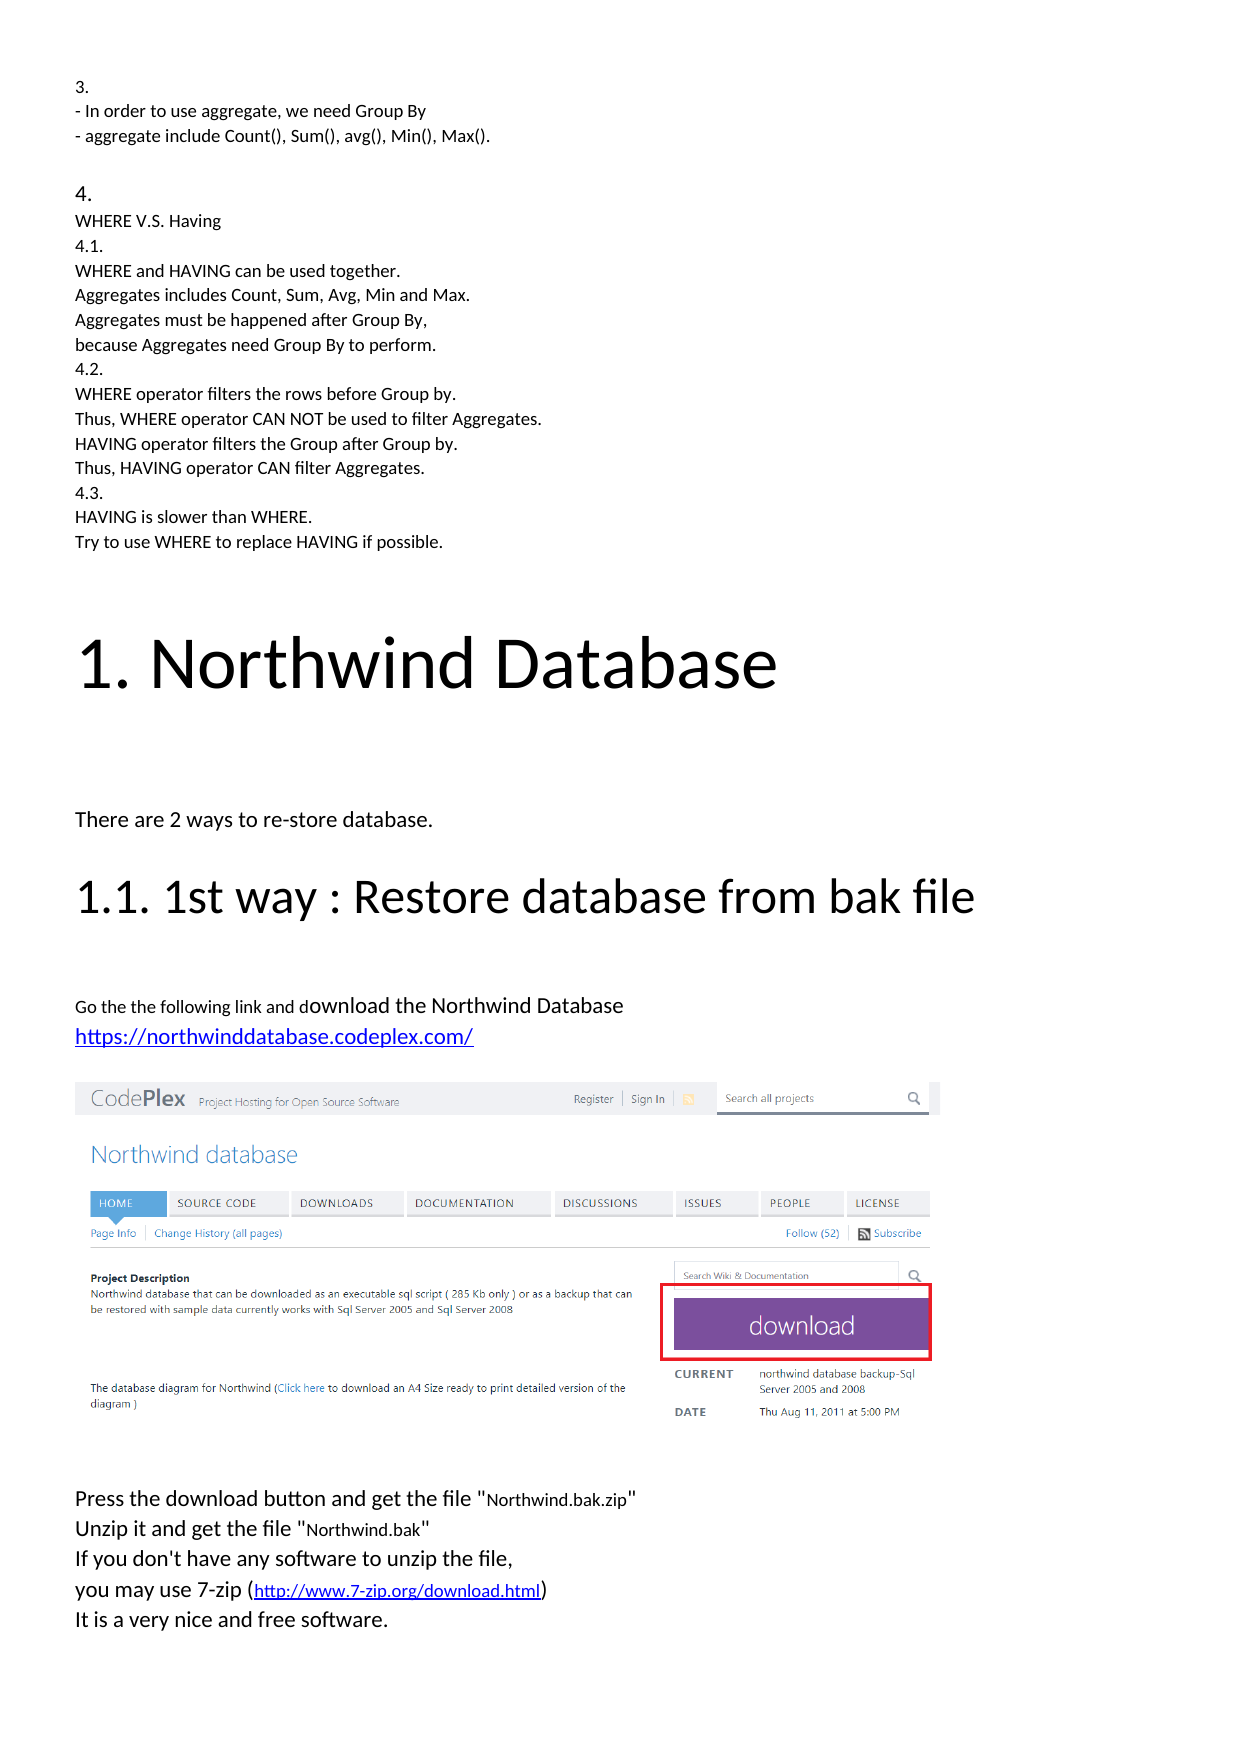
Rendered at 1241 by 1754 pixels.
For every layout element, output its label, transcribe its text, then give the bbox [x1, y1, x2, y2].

text Unzip it and get the file "Northwind.bak" [75, 1514, 1165, 1542]
picture [75, 1082, 941, 1422]
text Thus, WHERE operator CAN NOT be used to filter Aggregates. [75, 407, 1165, 430]
text Aggregates includes Count, Sum, Avg, Min and Max. [75, 283, 1165, 306]
text 1. Northwind Database [75, 616, 1165, 707]
text 3. [75, 75, 1165, 98]
text WHERE and HAVING can be used together. [75, 259, 1165, 282]
text WHERE V.S. Having [75, 209, 1165, 232]
text WHERE operator filters the rows before Group by. [75, 382, 1165, 405]
text 4.3. [75, 481, 1165, 504]
text 1.1. 1st way : Restore database from bak file [75, 865, 1165, 926]
text you may use 7-zip (http://www.7-zip.org/download.html) [75, 1575, 1165, 1603]
text 4.1. [75, 234, 1165, 257]
text Press the download button and get the file "Northwind.bak.zip" [75, 1484, 1165, 1512]
text Thus, HAVING operator CAN filter Aggregates. [75, 456, 1165, 479]
text HAVING is slower than WHERE. [75, 506, 1165, 529]
text - In order to use aggregate, we need Group By [75, 100, 1165, 123]
text because Aggregates need Group By to perform. [75, 333, 1165, 356]
text There are 2 ways to re-store database. [75, 805, 1165, 833]
text Aggregates must be happened after Group By, [75, 308, 1165, 331]
text If you don't have any software to unzip the file, [75, 1544, 1165, 1572]
text It is a very nice and free software. [75, 1605, 1165, 1633]
text 4.2. [75, 358, 1165, 381]
text - aggregate include Count(), Sum(), avg(), Min(), Max(). [75, 124, 1165, 147]
text https://northwinddatabase.codeplex.com/ [75, 1022, 1165, 1050]
text Try to use WHERE to replace HAVING if possible. [75, 530, 1165, 553]
text Go the the following link and download the Northwind Database [75, 992, 1165, 1020]
text HAVING operator filters the Group after Group by. [75, 432, 1165, 454]
text 4. [75, 179, 1165, 207]
